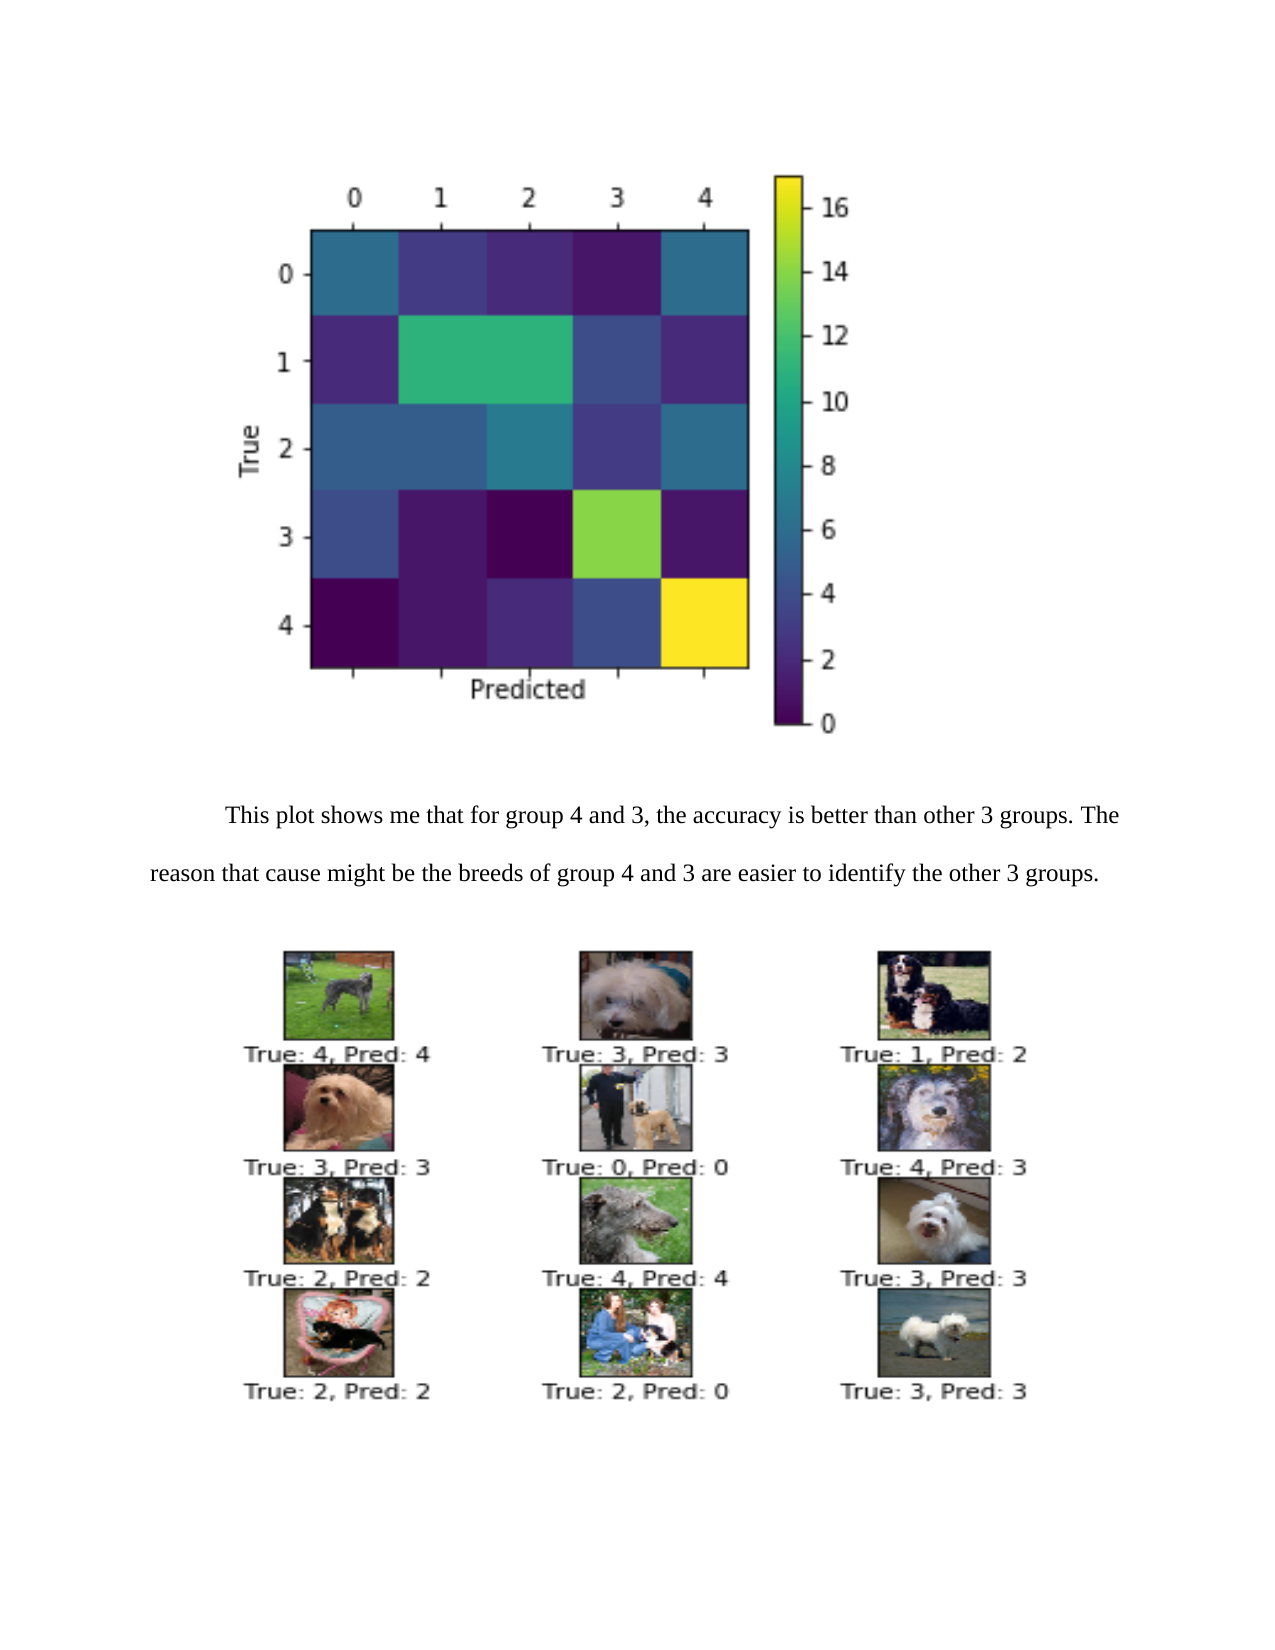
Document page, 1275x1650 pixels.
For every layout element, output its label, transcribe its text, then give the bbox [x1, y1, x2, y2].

picture [225, 150, 868, 756]
picture [225, 932, 1046, 1417]
text This plot shows me that for group 4 and 3, the accuracy is better than other 3 groups. The reason that cause might be the breeds of group 4 and 3 are easier to identify the other 3 groups. [150, 801, 1125, 887]
